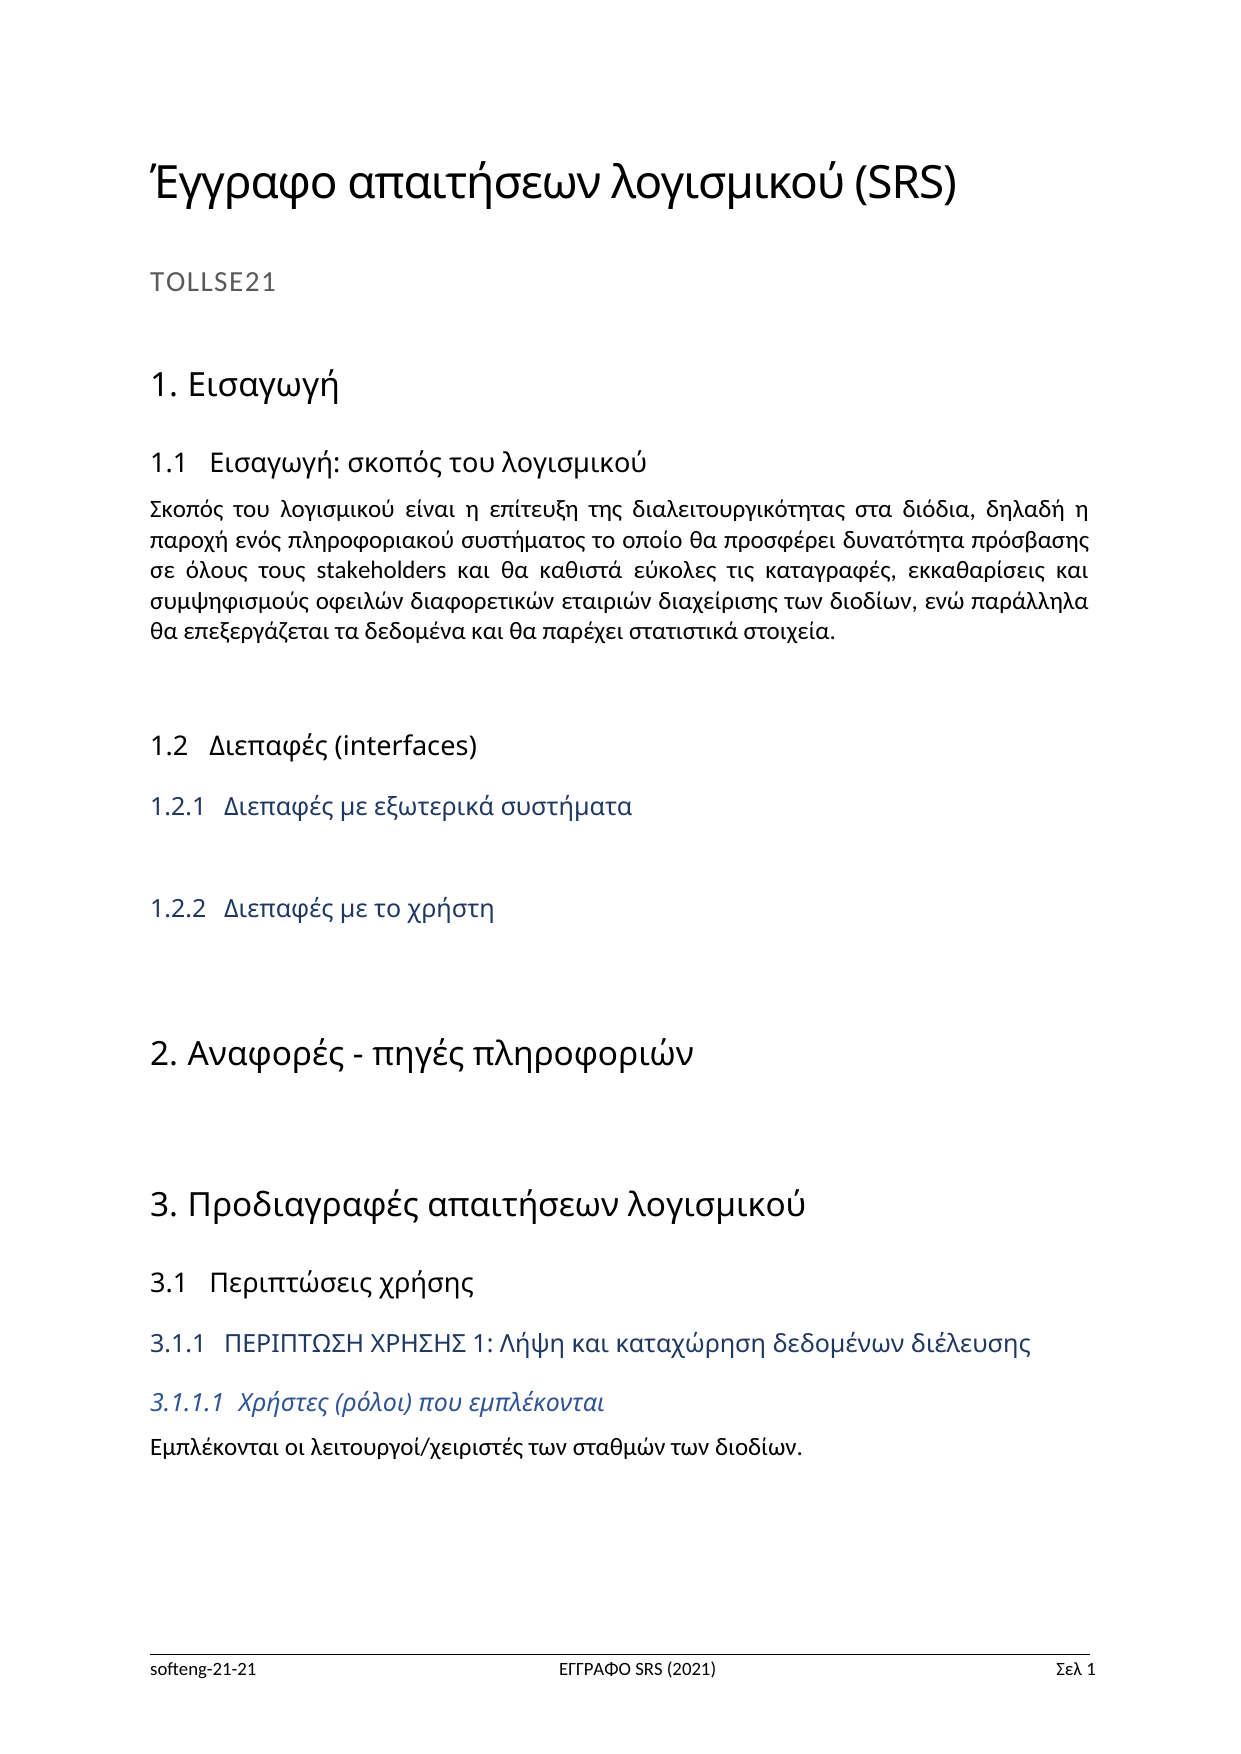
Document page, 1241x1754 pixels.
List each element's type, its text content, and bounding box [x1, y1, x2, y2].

subtitle TOLLSΕ21 [150, 263, 1090, 298]
subtitle 1.1 Εισαγωγή: σκοπός του λογισμικού [150, 444, 1090, 481]
title Έγγραφο απαιτήσεων λογισμικού (SRS) [150, 150, 1090, 212]
text Εμπλέκονται οι λειτουργοί/χειριστές των σταθμών των διοδίων. [150, 1431, 1090, 1462]
subtitle 3.1.1 ΠΕΡΙΠΤΩΣΗ ΧΡΗΣΗΣ 1: Λήψη και καταχώρηση δεδομένων διέλευσης [150, 1326, 1090, 1360]
subtitle Αναφορές - πηγές πληροφοριών [150, 1030, 1090, 1075]
subtitle 3.1 Περιπτώσεις χρήσης [150, 1264, 1090, 1301]
text Σκοπός του λογισμικού είναι η επίτευξη της διαλειτουργικότητας στα διόδια, δηλαδή η παροχή ενός πληροφοριακού συστήματος το οποίο θα προσφέρει δυνατότητα πρόσβασης σε όλους τους stakeholders και θα καθιστά εύκολες τις καταγραφές, εκκαθαρίσεις και συμψηφισμούς οφειλών διαφορετικών εταιριών διαχείρισης των διοδίων, ενώ παράλληλα θα επεξεργάζεται τα δεδομένα και θα παρέχει στατιστικά στοιχεία. [150, 493, 1090, 646]
subtitle 3.1.1.1 Χρήστες (ρόλοι) που εμπλέκονται [150, 1385, 1090, 1419]
subtitle 1.2 Διεπαφές (interfaces) [150, 726, 1090, 763]
subtitle Προδιαγραφές απαιτήσεων λογισμικού [150, 1181, 1090, 1226]
subtitle 1.2.2 Διεπαφές με το χρήστη [150, 890, 1090, 924]
subtitle 1.2.1 Διεπαφές με εξωτερικά συστήματα [150, 788, 1090, 822]
subtitle Εισαγωγή [150, 361, 1090, 406]
